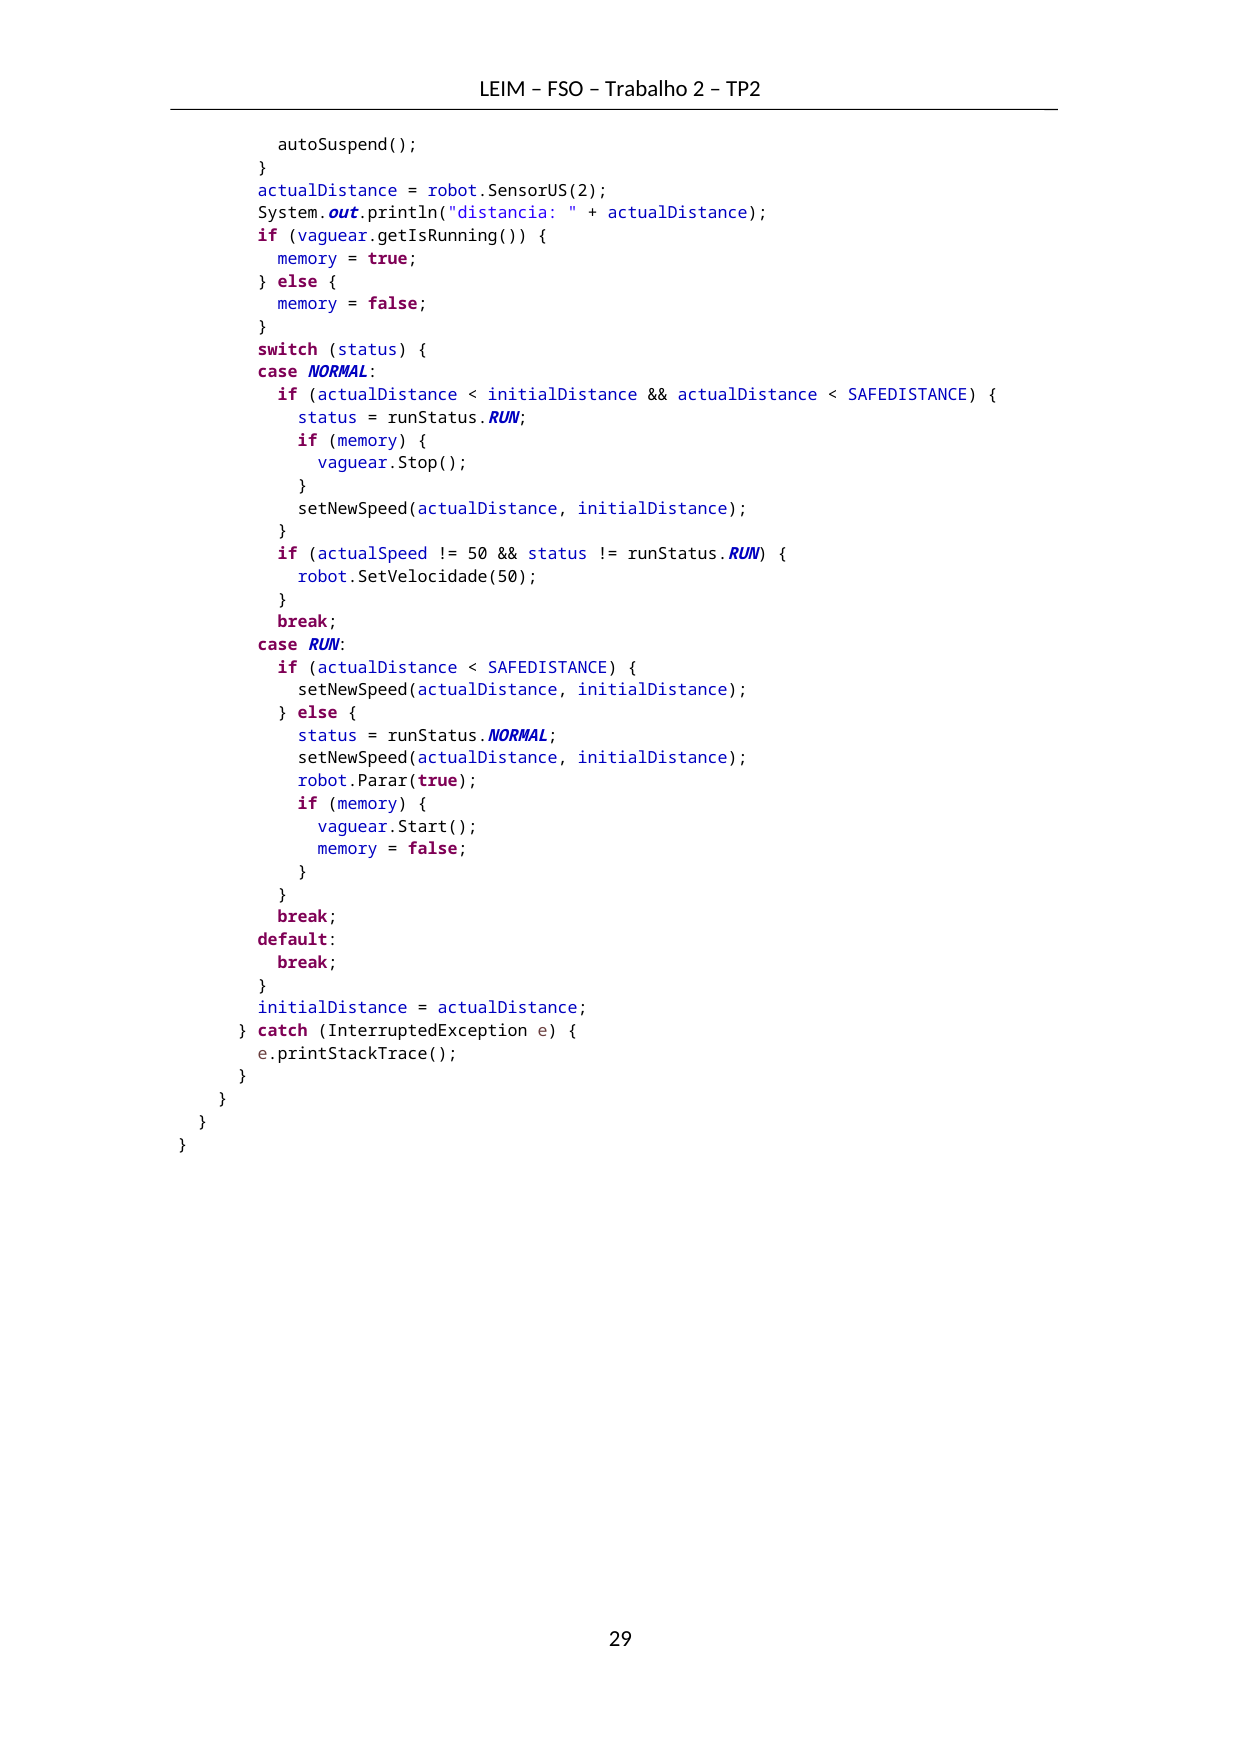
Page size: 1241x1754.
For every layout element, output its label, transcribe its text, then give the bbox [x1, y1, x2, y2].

text } catch (InterruptedException e) { [177, 1018, 1063, 1041]
text break; [177, 610, 1063, 632]
text } [177, 587, 1063, 610]
text } [177, 473, 1063, 496]
text actualDistance = robot.SensorUS(2); [177, 178, 1063, 201]
text } [177, 1064, 1063, 1087]
text setNewSpeed(actualDistance, initialDistance); [177, 496, 1063, 519]
text initialDistance = actualDistance; [177, 996, 1063, 1018]
text status = runStatus.NORMAL; [177, 723, 1063, 746]
text setNewSpeed(actualDistance, initialDistance); [177, 678, 1063, 701]
text } [177, 1132, 1063, 1155]
text } [177, 519, 1063, 542]
text if (memory) { [177, 791, 1063, 814]
text robot.Parar(true); [177, 769, 1063, 791]
text vaguear.Stop(); [177, 451, 1063, 473]
text vaguear.Start(); [177, 814, 1063, 837]
text switch (status) { [177, 337, 1063, 360]
text } [177, 1109, 1063, 1132]
text } else { [177, 701, 1063, 723]
text } [177, 156, 1063, 178]
text } [177, 973, 1063, 996]
text break; [177, 905, 1063, 928]
text case RUN: [177, 632, 1063, 655]
text memory = true; [177, 246, 1063, 269]
text memory = false; [177, 837, 1063, 859]
text if (memory) { [177, 428, 1063, 451]
text status = runStatus.RUN; [177, 405, 1063, 428]
text System.out.println("distancia: " + actualDistance); [177, 201, 1063, 224]
text if (vaguear.getIsRunning()) { [177, 224, 1063, 246]
text } [177, 1087, 1063, 1109]
text if (actualDistance < initialDistance && actualDistance < SAFEDISTANCE) { [177, 383, 1063, 405]
text break; [177, 950, 1063, 973]
text if (actualSpeed != 50 && status != runStatus.RUN) { [177, 542, 1063, 564]
text case NORMAL: [177, 360, 1063, 383]
text default: [177, 928, 1063, 950]
text setNewSpeed(actualDistance, initialDistance); [177, 746, 1063, 769]
text } else { [177, 269, 1063, 292]
text if (actualDistance < SAFEDISTANCE) { [177, 655, 1063, 678]
text e.printStackTrace(); [177, 1041, 1063, 1064]
text memory = false; [177, 292, 1063, 314]
text } [177, 314, 1063, 337]
text } [177, 882, 1063, 905]
text autoSuspend(); [177, 133, 1063, 156]
text } [177, 859, 1063, 882]
text robot.SetVelocidade(50); [177, 564, 1063, 587]
